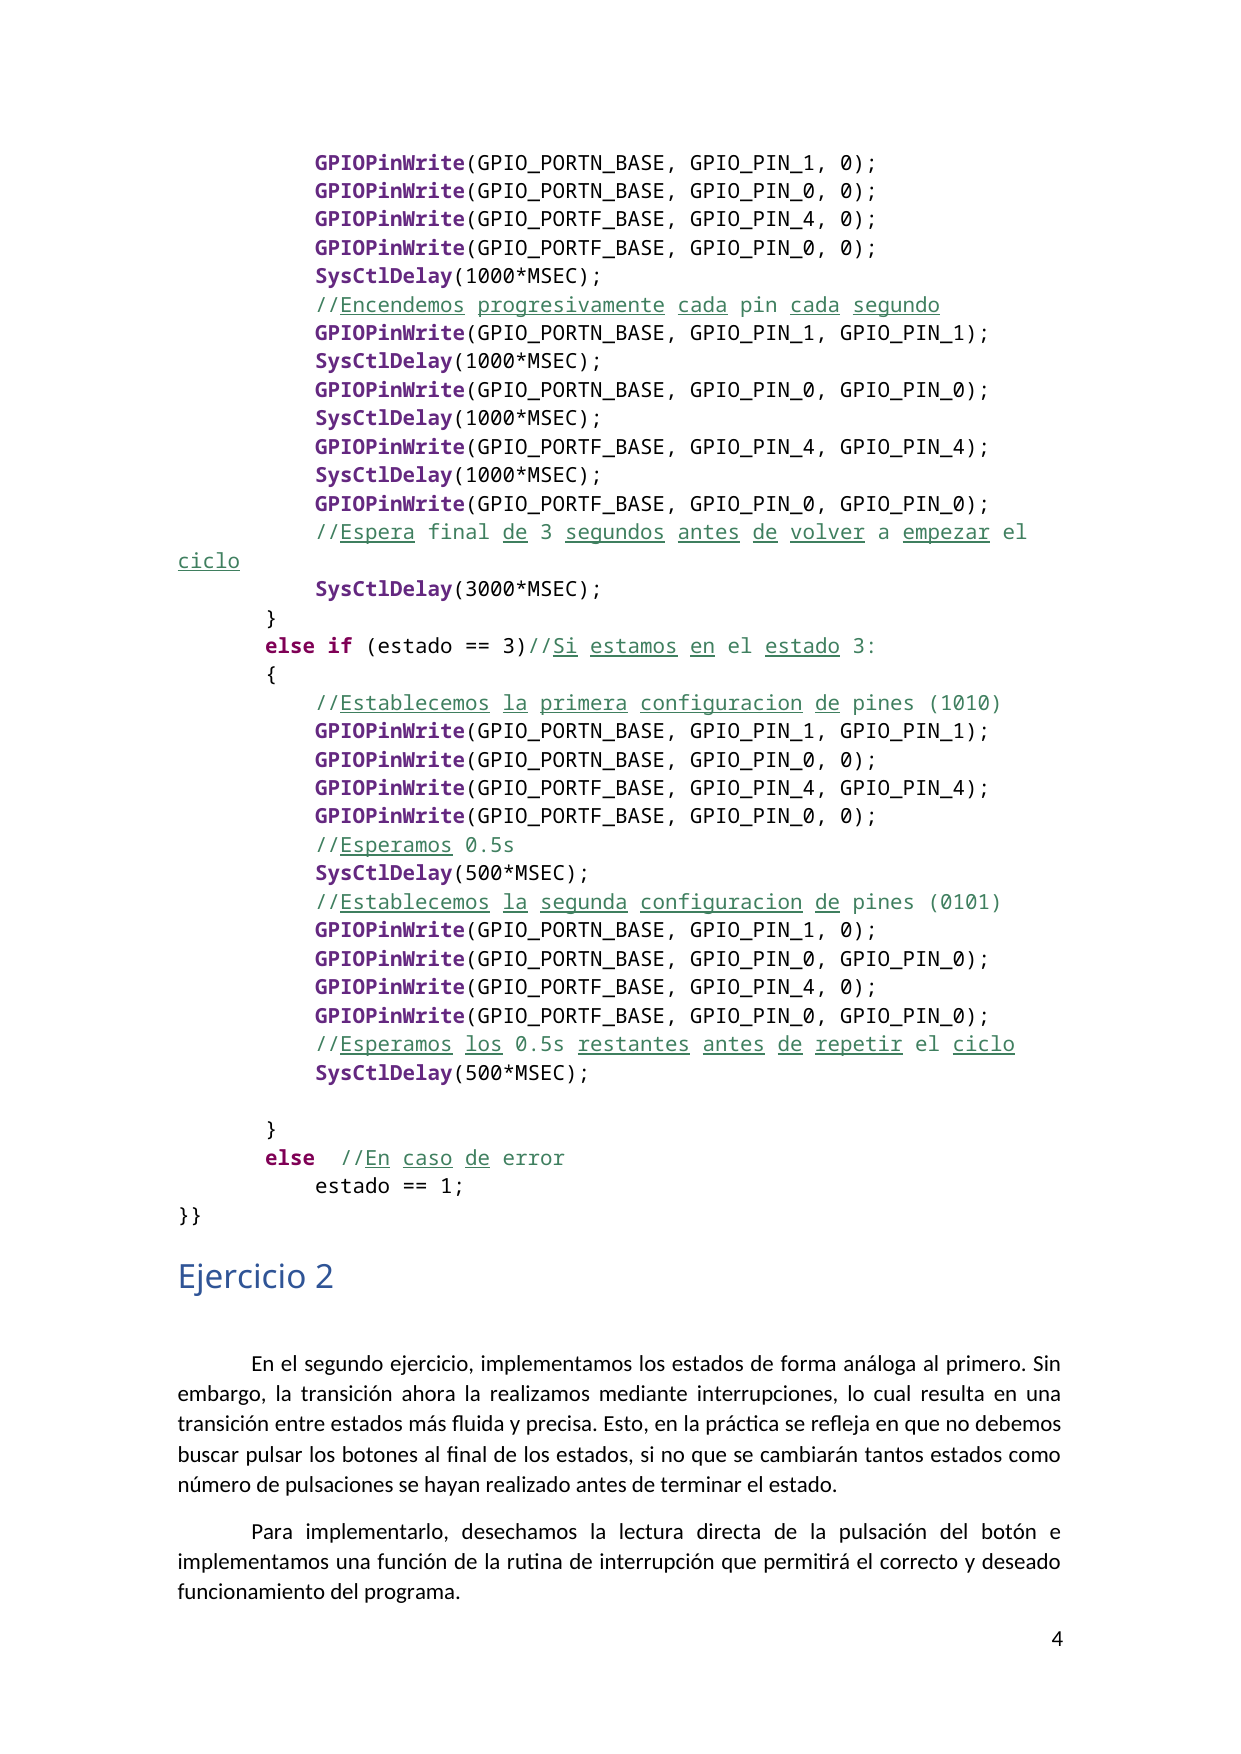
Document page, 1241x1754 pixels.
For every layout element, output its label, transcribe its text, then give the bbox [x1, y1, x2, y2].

text GPIOPinWrite(GPIO_PORTN_BASE, GPIO_PIN_0, GPIO_PIN_0); [177, 944, 1063, 972]
text GPIOPinWrite(GPIO_PORTN_BASE, GPIO_PIN_1, 0); [177, 915, 1063, 944]
text //Establecemos la primera configuracion de pines (1010) [177, 688, 1063, 716]
text GPIOPinWrite(GPIO_PORTF_BASE, GPIO_PIN_0, GPIO_PIN_0); [177, 489, 1063, 517]
text GPIOPinWrite(GPIO_PORTF_BASE, GPIO_PIN_4, 0); [177, 972, 1063, 1001]
text //Espera final de 3 segundos antes de volver a empezar el ciclo [177, 517, 1063, 574]
text //Encendemos progresivamente cada pin cada segundo [177, 290, 1063, 318]
text GPIOPinWrite(GPIO_PORTF_BASE, GPIO_PIN_0, 0); [177, 802, 1063, 830]
text }} [177, 1200, 1063, 1228]
text GPIOPinWrite(GPIO_PORTF_BASE, GPIO_PIN_4, GPIO_PIN_4); [177, 432, 1063, 460]
text En el segundo ejercicio, implementamos los estados de forma análoga al primero. Sin embargo, la transición ahora la realizamos mediante interrupciones, lo cual resulta en una transición entre estados más fluida y precisa. Esto, en la práctica se refleja en que no debemos buscar pulsar los botones al final de los estados, si no que se cambiarán tantos estados como número de pulsaciones se hayan realizado antes de terminar el estado. [177, 1349, 1063, 1498]
text GPIOPinWrite(GPIO_PORTF_BASE, GPIO_PIN_4, 0); [177, 204, 1063, 233]
text GPIOPinWrite(GPIO_PORTF_BASE, GPIO_PIN_0, 0); [177, 233, 1063, 261]
text SysCtlDelay(1000*MSEC); [177, 403, 1063, 432]
text GPIOPinWrite(GPIO_PORTN_BASE, GPIO_PIN_1, GPIO_PIN_1); [177, 716, 1063, 745]
text //Esperamos los 0.5s restantes antes de repetir el ciclo [177, 1029, 1063, 1058]
text GPIOPinWrite(GPIO_PORTN_BASE, GPIO_PIN_0, GPIO_PIN_0); [177, 375, 1063, 403]
text else //En caso de error [177, 1143, 1063, 1171]
text GPIOPinWrite(GPIO_PORTN_BASE, GPIO_PIN_1, 0); [177, 148, 1063, 176]
text GPIOPinWrite(GPIO_PORTN_BASE, GPIO_PIN_1, GPIO_PIN_1); [177, 318, 1063, 347]
text } [177, 1114, 1063, 1143]
text { [177, 659, 1063, 688]
text //Establecemos la segunda configuracion de pines (0101) [177, 887, 1063, 915]
text } [177, 603, 1063, 631]
text GPIOPinWrite(GPIO_PORTN_BASE, GPIO_PIN_0, 0); [177, 745, 1063, 773]
text SysCtlDelay(500*MSEC); [177, 1058, 1063, 1086]
text SysCtlDelay(1000*MSEC); [177, 460, 1063, 489]
text GPIOPinWrite(GPIO_PORTF_BASE, GPIO_PIN_4, GPIO_PIN_4); [177, 773, 1063, 802]
text estado == 1; [177, 1171, 1063, 1200]
text SysCtlDelay(1000*MSEC); [177, 347, 1063, 375]
text GPIOPinWrite(GPIO_PORTF_BASE, GPIO_PIN_0, GPIO_PIN_0); [177, 1001, 1063, 1029]
text GPIOPinWrite(GPIO_PORTN_BASE, GPIO_PIN_0, 0); [177, 176, 1063, 204]
text //Esperamos 0.5s [177, 830, 1063, 858]
subtitle Ejercicio 2 [177, 1253, 1063, 1299]
text SysCtlDelay(500*MSEC); [177, 858, 1063, 887]
text else if (estado == 3)//Si estamos en el estado 3: [177, 631, 1063, 659]
text Para implementarlo, desechamos la lectura directa de la pulsación del botón e implementamos una función de la rutina de interrupción que permitirá el correcto y deseado funcionamiento del programa. [177, 1517, 1063, 1605]
text SysCtlDelay(3000*MSEC); [177, 574, 1063, 603]
text SysCtlDelay(1000*MSEC); [177, 261, 1063, 290]
